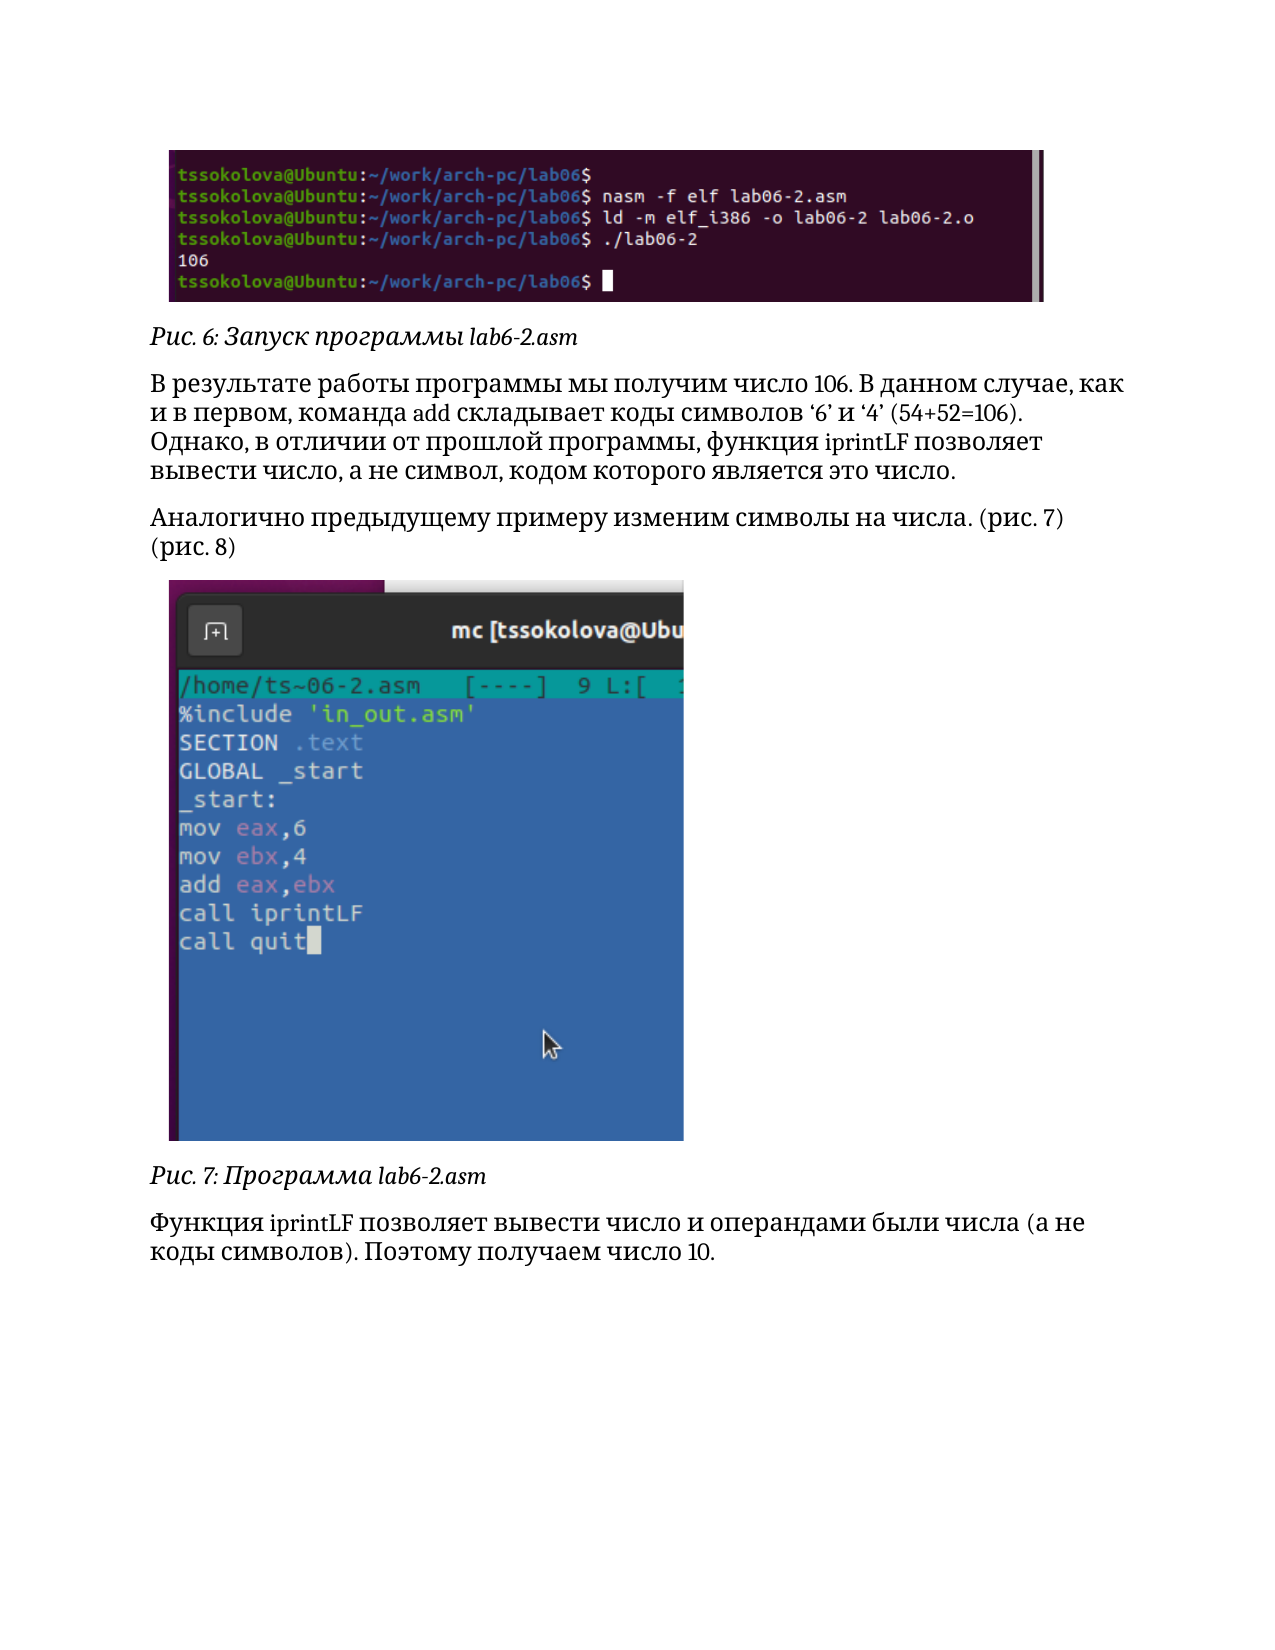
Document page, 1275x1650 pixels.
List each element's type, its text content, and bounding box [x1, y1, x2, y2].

picture [168, 150, 1044, 302]
text Рис. 7: Программа lab6-2.asm [150, 1162, 1125, 1191]
text В результате работы программы мы получим число 106. В данном случае, как и в первом, команда add складывает коды символов ‘6’ и ‘4’ (54+52=106). Однако, в отличии от прошлой программы, функция iprintLF позволяет вывести число, а не символ, кодом которого является это число. [150, 370, 1125, 485]
text Функция iprintLF позволяет вывести число и операндами были числа (а не коды символов). Поэтому получаем число 10. [150, 1209, 1125, 1267]
picture [168, 580, 684, 1141]
text Аналогично предыдущему примеру изменим символы на числа. (рис. 7) (рис. 8) [150, 504, 1125, 562]
text Рис. 6: Запуск программы lab6-2.asm [150, 323, 1125, 352]
